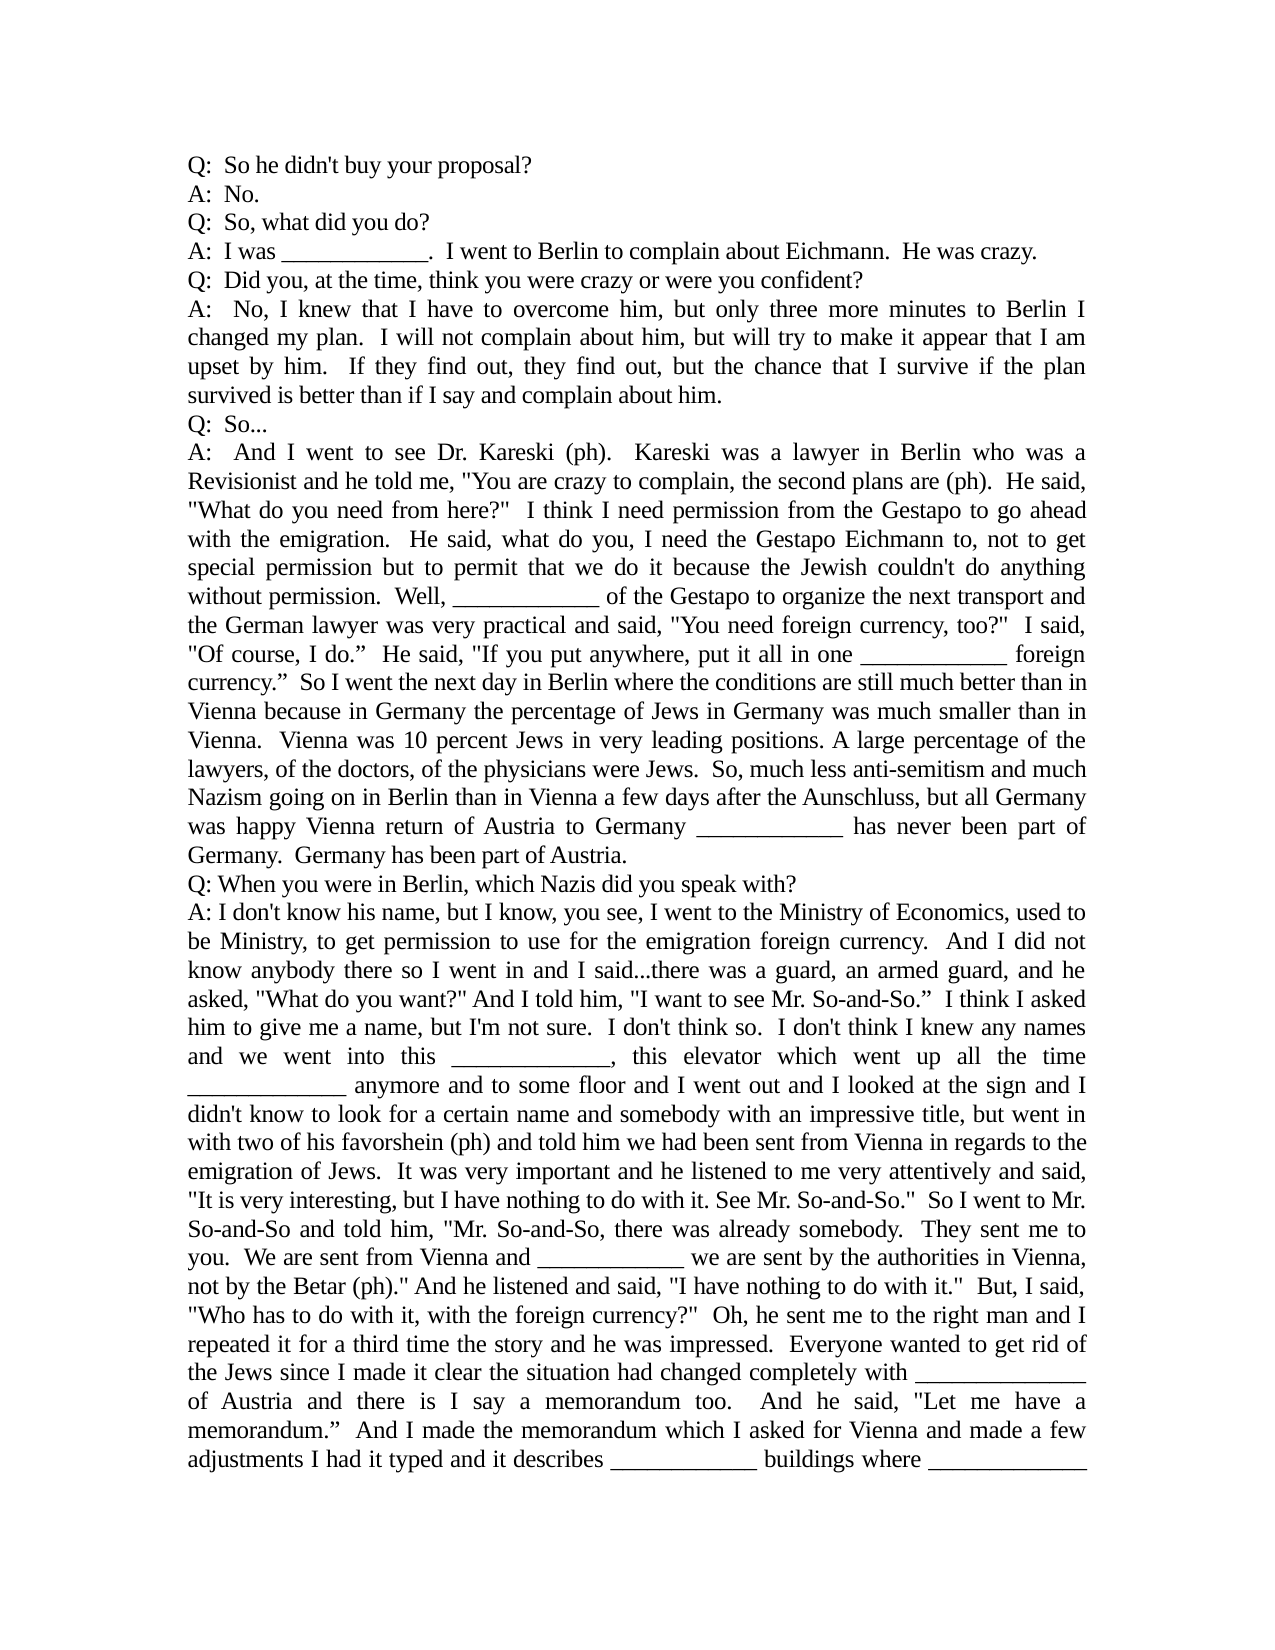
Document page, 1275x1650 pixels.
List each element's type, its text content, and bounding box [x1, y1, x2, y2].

text A: I was ____________. I went to Berlin to complain about Eichmann. He was crazy. [187, 351, 1087, 380]
text Q: So he didn't buy your proposal? [187, 265, 1087, 294]
text Q: When you were in Berlin, which Nazis did you speak with? [187, 984, 1087, 1012]
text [187, 1012, 1087, 1472]
text A: No. [187, 294, 1087, 322]
text Q: Did you, at the time, think you were crazy or were you confident? [187, 380, 1087, 409]
text Q: So, what did you do? [187, 322, 1087, 351]
text A: No, I knew that I have to overcome him, but only three more minutes to Berlin I changed my plan. I will not complain about him, but will try to make it appear that I am upset by him. If they find out, they find out, but the chance that I survive if the plan survived is better than if I say and complain about him. [187, 409, 1087, 524]
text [187, 150, 1087, 265]
text A: And I went to see Dr. Kareski (ph). Kareski was a lawyer in Berlin who was a Revisionist and he told me, "You are crazy to complain, the second plans are (ph). He said, "What do you need from here?" I think I need permission from the Gestapo to go ahead with the emigration. He said, what do you, I need the Gestapo Eichmann to, not to get special permission but to permit that we do it because the Jewish couldn't do anything without permission. Well, ____________ of the Gestapo to organize the next transport and the German lawyer was very practical and said, "You need foreign currency, too?" I said, "Of course, I do.” He said, "If you put anywhere, put it all in one ____________ foreign currency.” So I went the next day in Berlin where the conditions are still much better than in Vienna because in Germany the percentage of Jews in Germany was much smaller than in Vienna. Vienna was 10 percent Jews in very leading positions. A large percentage of the lawyers, of the doctors, of the physicians were Jews. So, much less anti-semitism and much Nazism going on in Berlin than in Vienna a few days after the Aunschluss, but all Germany was happy Vienna return of Austria to Germany ____________ has never been part of Germany. Germany has been part of Austria. [187, 552, 1087, 984]
text Q: So... [187, 524, 1087, 552]
